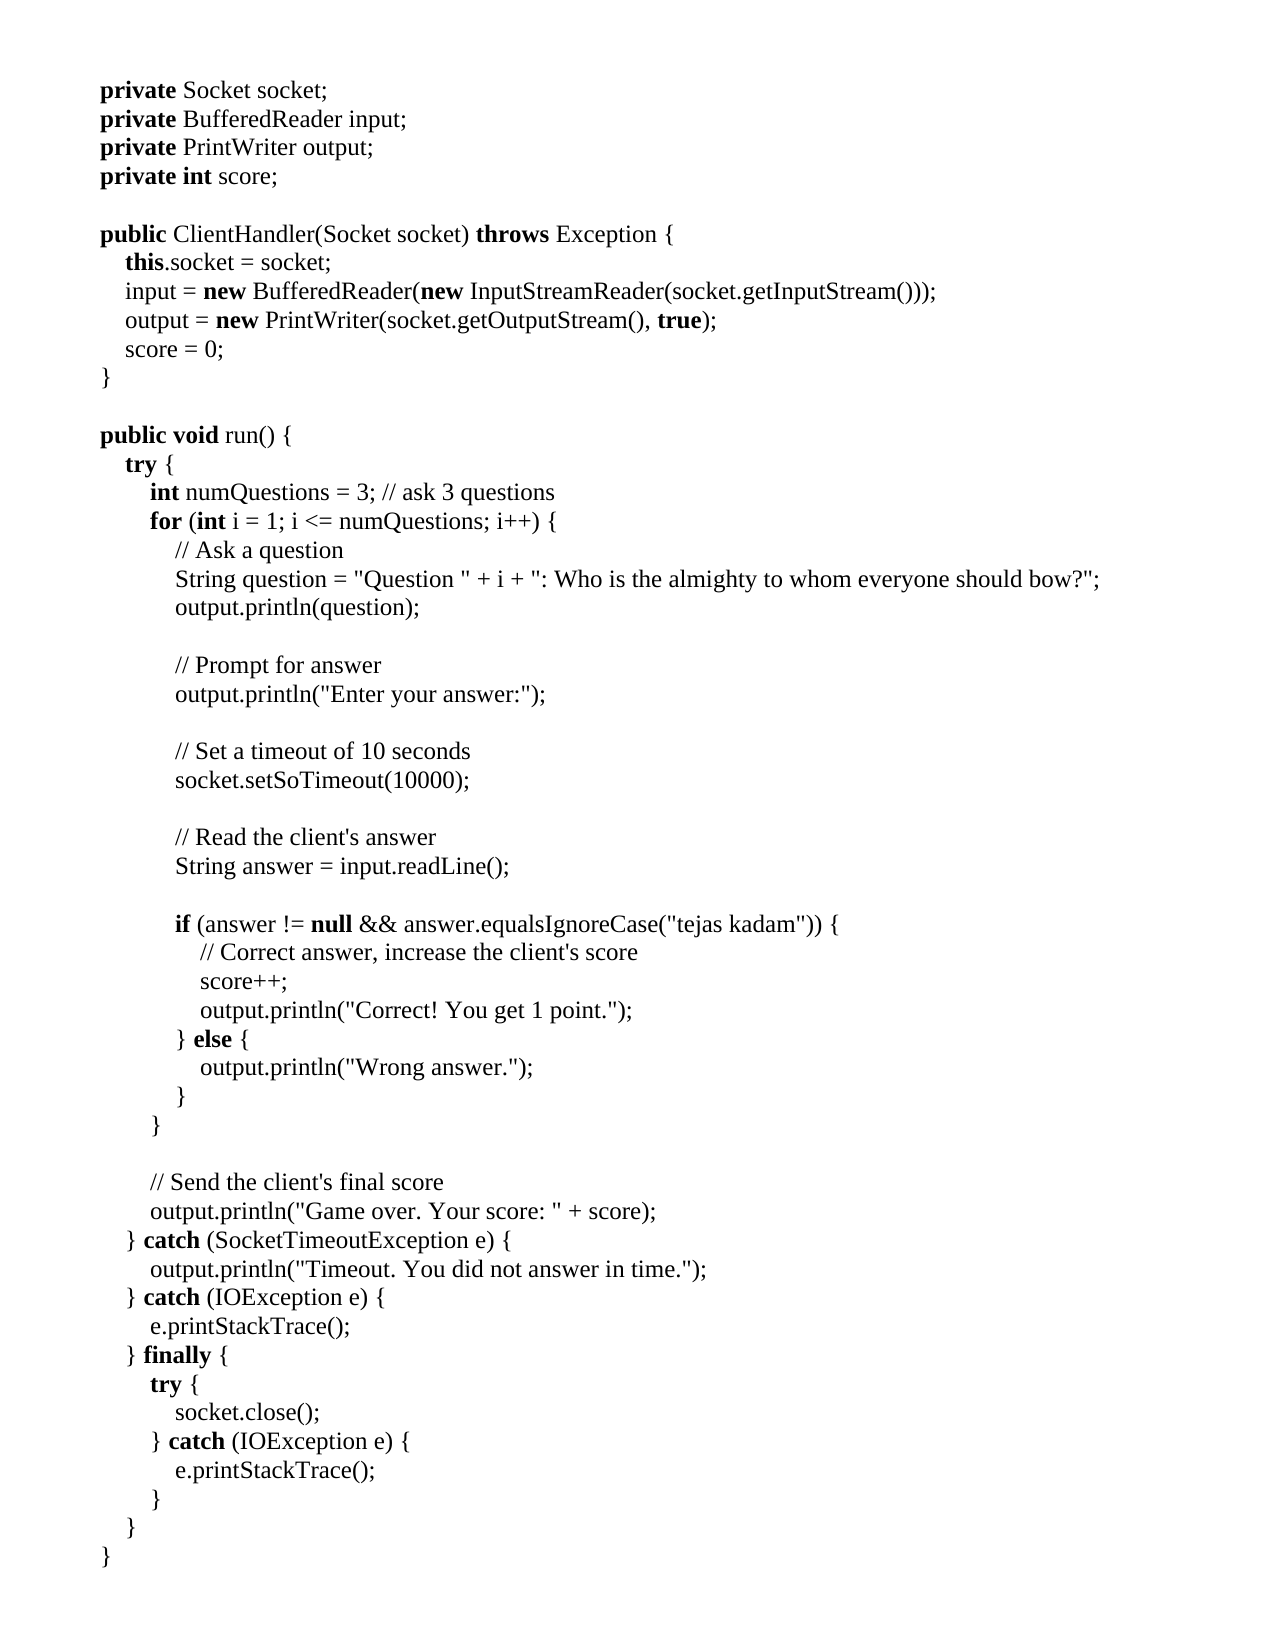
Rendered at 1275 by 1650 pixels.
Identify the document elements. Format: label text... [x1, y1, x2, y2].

text input = new BufferedReader(new InputStreamReader(socket.getInputStream())); [75, 276, 1200, 305]
text public ClientHandler(Socket socket) throws Exception { [75, 219, 1200, 247]
text String answer = input.readLine(); [75, 851, 1200, 880]
text output.println("Correct! You get 1 point."); [75, 995, 1200, 1024]
text private BufferedReader input; [75, 104, 1200, 132]
text // Correct answer, increase the client's score [75, 937, 1200, 966]
text } [75, 1484, 1200, 1512]
text } [75, 1512, 1200, 1541]
text } catch (IOException e) { [75, 1426, 1200, 1455]
text // Prompt for answer [75, 650, 1200, 679]
text // Send the client's final score [75, 1167, 1200, 1196]
text int numQuestions = 3; // ask 3 questions [75, 477, 1200, 506]
text // Read the client's answer [75, 822, 1200, 851]
text score++; [75, 966, 1200, 995]
text output.println("Enter your answer:"); [75, 679, 1200, 707]
text output.println("Game over. Your score: " + score); [75, 1196, 1200, 1225]
text } [75, 362, 1200, 391]
text socket.close(); [75, 1397, 1200, 1426]
text } catch (IOException e) { [75, 1282, 1200, 1311]
text } [75, 1541, 1200, 1570]
text // Ask a question [75, 535, 1200, 564]
text } [75, 1081, 1200, 1110]
text try { [75, 449, 1200, 477]
text private Socket socket; [75, 75, 1200, 104]
text private PrintWriter output; [75, 132, 1200, 161]
text for (int i = 1; i <= numQuestions; i++) { [75, 506, 1200, 535]
text } else { [75, 1024, 1200, 1052]
text output = new PrintWriter(socket.getOutputStream(), true); [75, 305, 1200, 334]
text try { [75, 1369, 1200, 1397]
text this.socket = socket; [75, 247, 1200, 276]
text } catch (SocketTimeoutException e) { [75, 1225, 1200, 1254]
text if (answer != null && answer.equalsIgnoreCase("tejas kadam")) { [75, 909, 1200, 937]
text output.println("Timeout. You did not answer in time."); [75, 1254, 1200, 1282]
text public void run() { [75, 420, 1200, 449]
text score = 0; [75, 334, 1200, 362]
text output.println(question); [75, 592, 1200, 621]
text output.println("Wrong answer."); [75, 1052, 1200, 1081]
text } [75, 1110, 1200, 1139]
text private int score; [75, 161, 1200, 190]
text e.printStackTrace(); [75, 1311, 1200, 1340]
text String question = "Question " + i + ": Who is the almighty to whom everyone should bow?"; [75, 564, 1200, 592]
text } finally { [75, 1340, 1200, 1369]
text socket.setSoTimeout(10000); [75, 765, 1200, 794]
text // Set a timeout of 10 seconds [75, 736, 1200, 765]
text e.printStackTrace(); [75, 1455, 1200, 1484]
